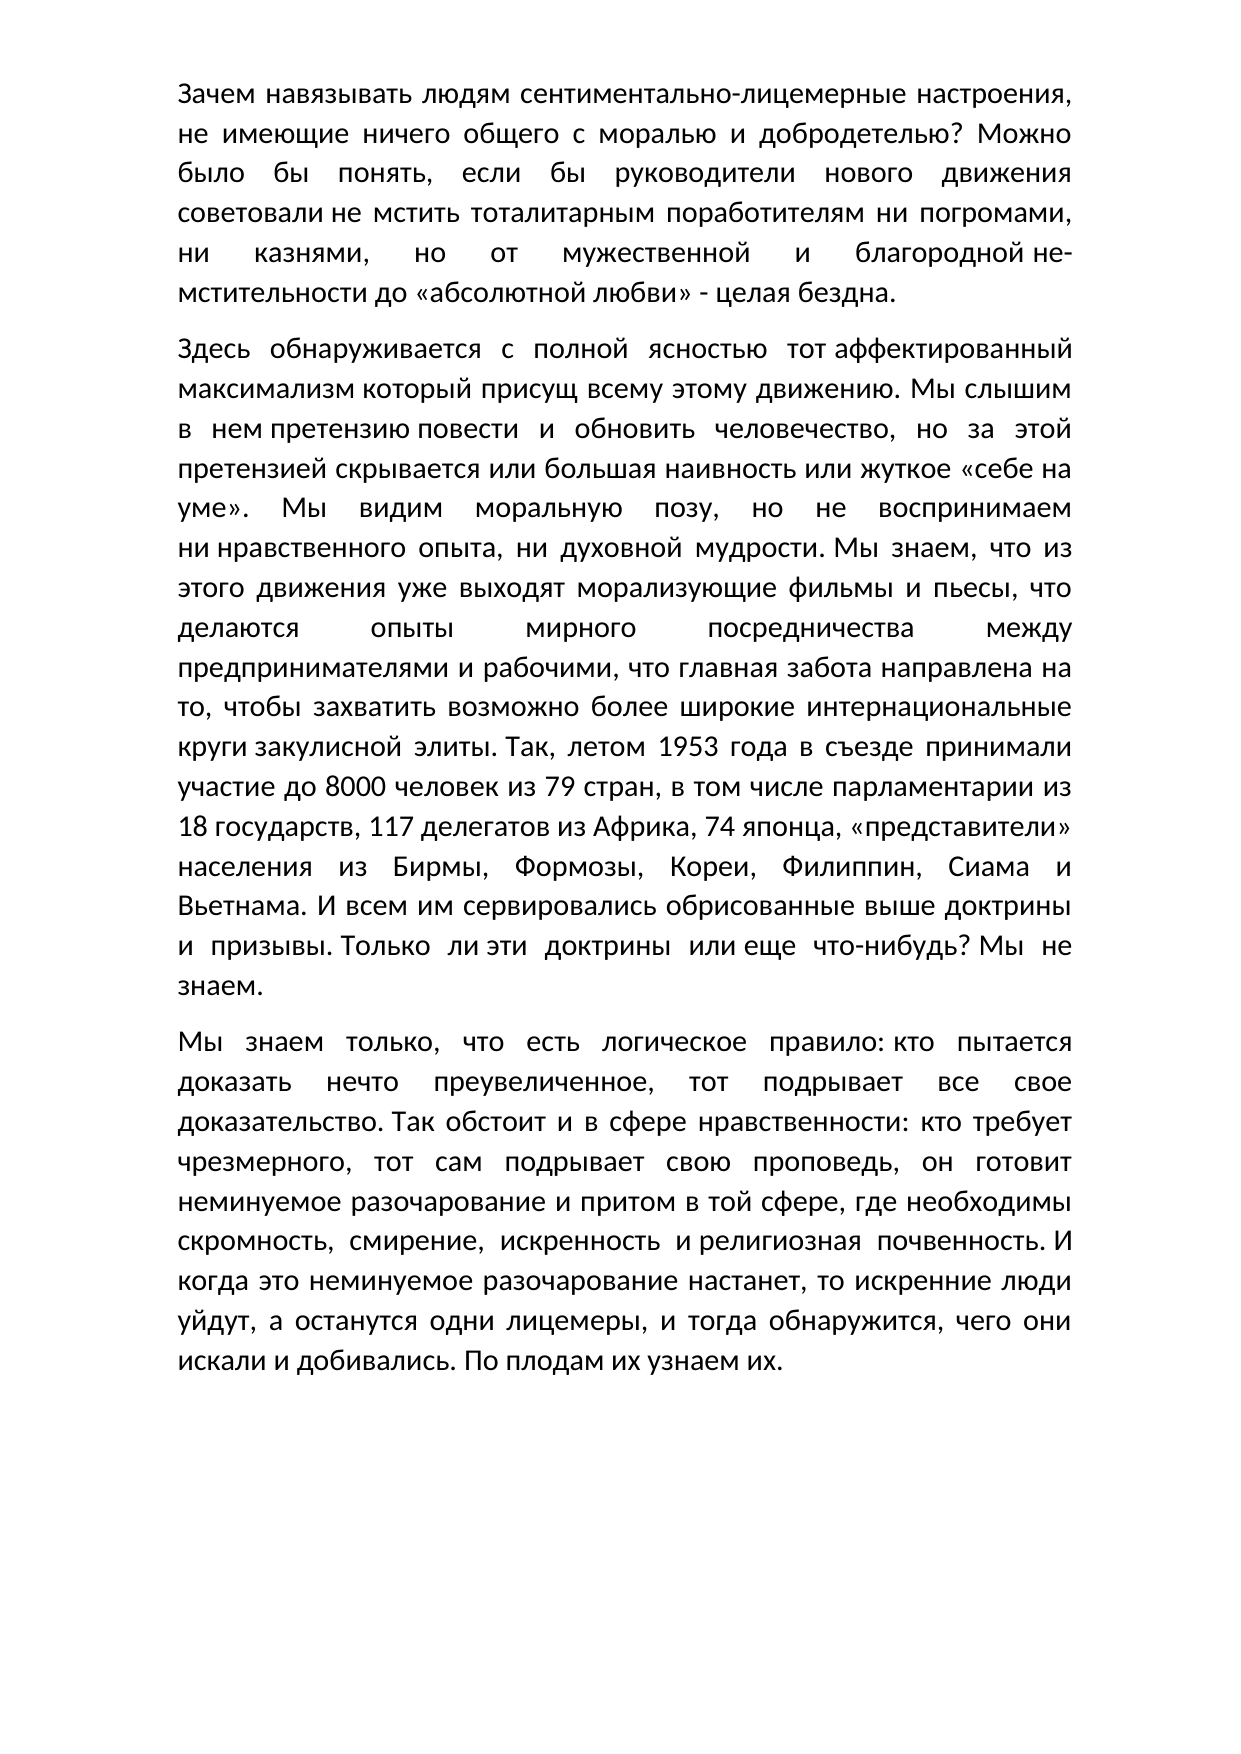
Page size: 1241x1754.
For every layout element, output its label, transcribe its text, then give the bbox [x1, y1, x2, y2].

text Мы знаем только, что есть логическое правило: кто пытается доказать нечто преувеличенное, тот подрывает все свое доказательство. Так обстоит и в сфере нравственности: кто требует чрезмерного, тот сам подрывает свою проповедь, он готовит неминуемое разочарование и притом в той сфере, где необходимы скромность, смирение, искренность и религиозная почвенность. И когда это неминуемое разочарование настанет, то искренние люди уйдут, а останутся одни лицемеры, и тогда обнаружится, чего они искали и добивались. По плодам их узнаем их. [177, 1022, 1073, 1378]
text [177, 74, 1073, 310]
text Здесь обнаруживается с полной ясностью тот аффектированный максимализм который присущ всему этому движению. Мы слышим в нем претензию повести и обновить человечество, но за этой претензией скрывается или большая наивность или жуткое «себе на уме». Мы видим моральную позу, но не воспринимаем ни нравственного опыта, ни духовной мудрости. Мы знаем, что из этого движения уже выходят морализующие фильмы и пьесы, что делаются опыты мирного посредничества между предпринимателями и рабочими, что главная забота направлена на то, чтобы захватить возможно более широкие интернациональные круги закулисной элиты. Так, летом 1953 года в съезде принимали участие до 8000 человек из 79 стран, в том числе парламентарии из 18 государств, 117 делегатов из Африка, 74 японца, «представители» населения из Бирмы, Формозы, Кореи, Филиппин, Сиама и Вьетнама. И всем им сервировались обрисованные выше доктрины и призывы. Только ли эти доктрины или еще что-нибудь? Мы не знаем. [177, 329, 1073, 1003]
